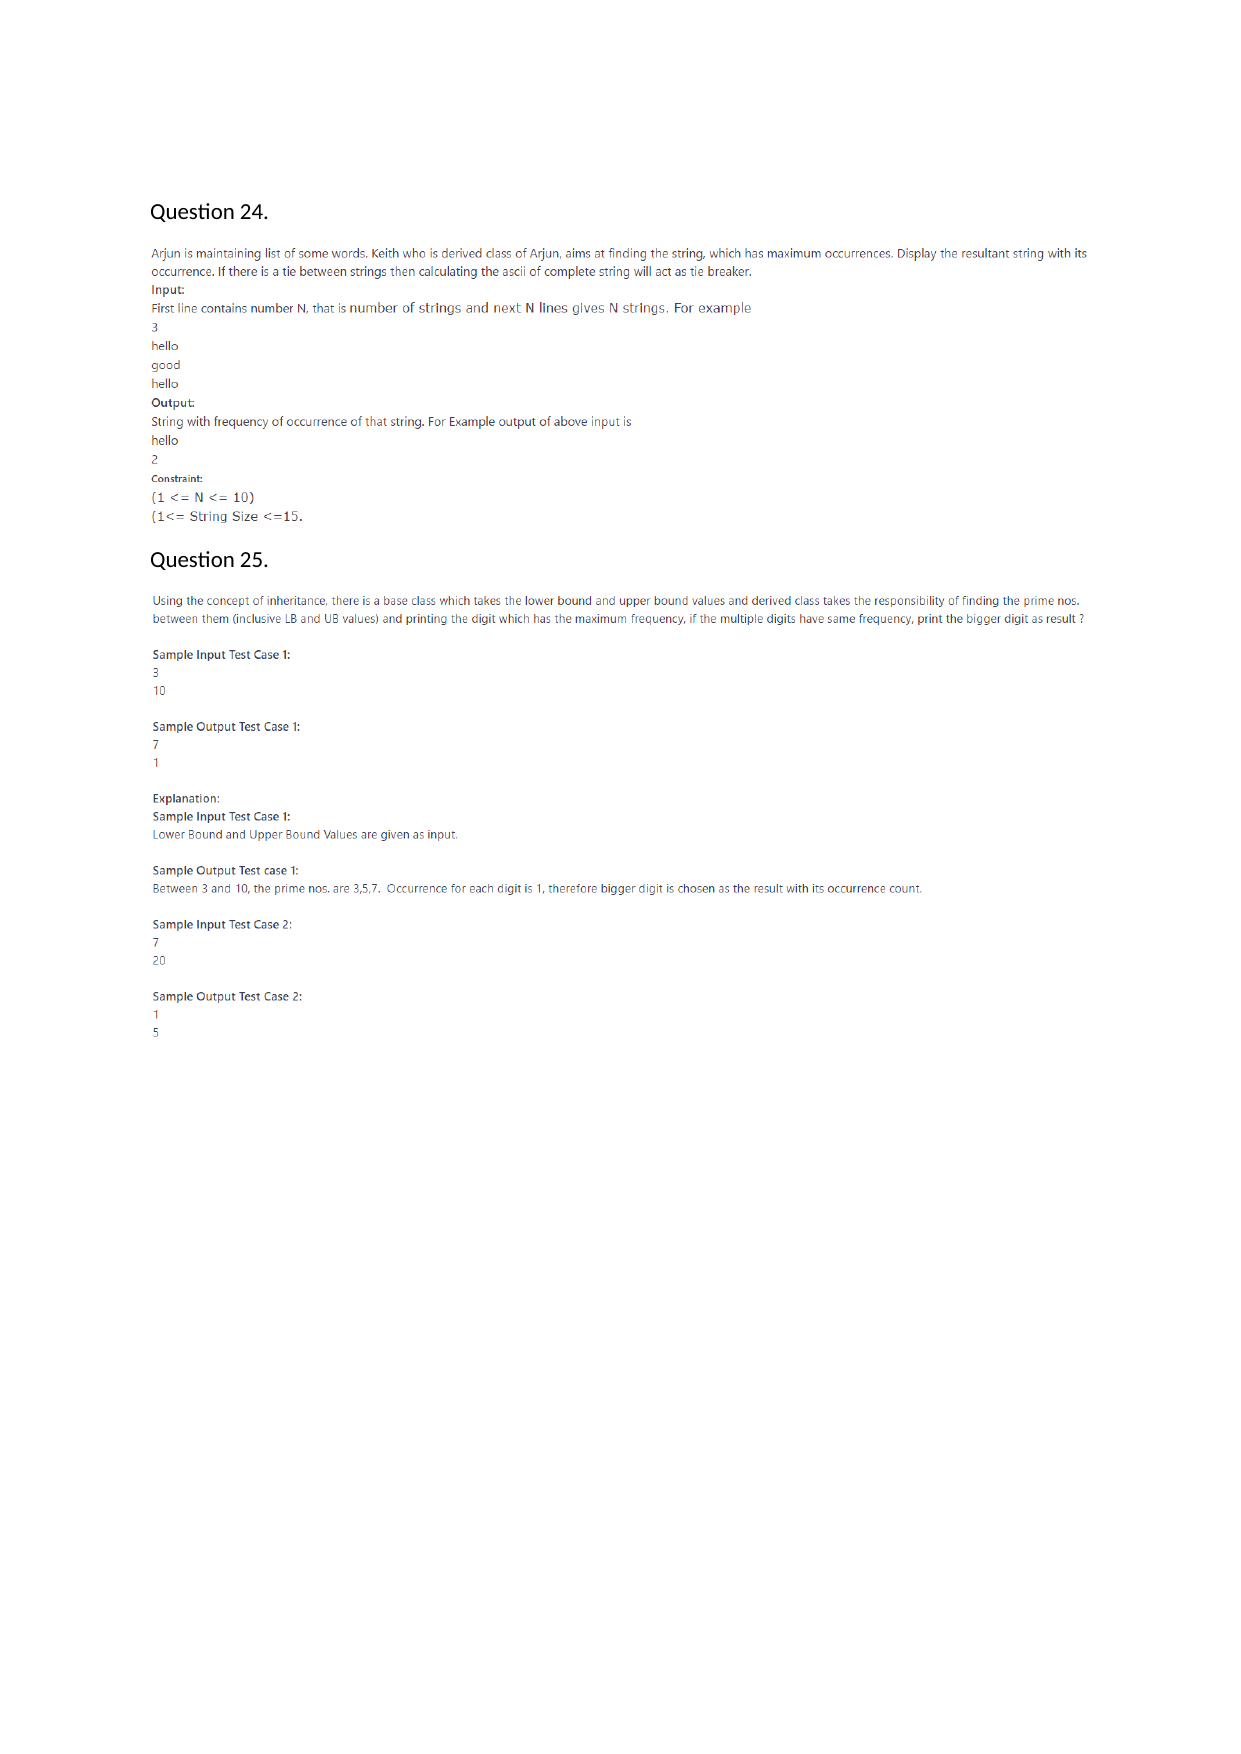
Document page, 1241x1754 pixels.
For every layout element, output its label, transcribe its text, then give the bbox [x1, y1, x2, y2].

text Question 24. [150, 197, 1090, 225]
text Question 25. [150, 545, 1090, 573]
picture [150, 591, 1090, 1040]
picture [150, 243, 1099, 526]
